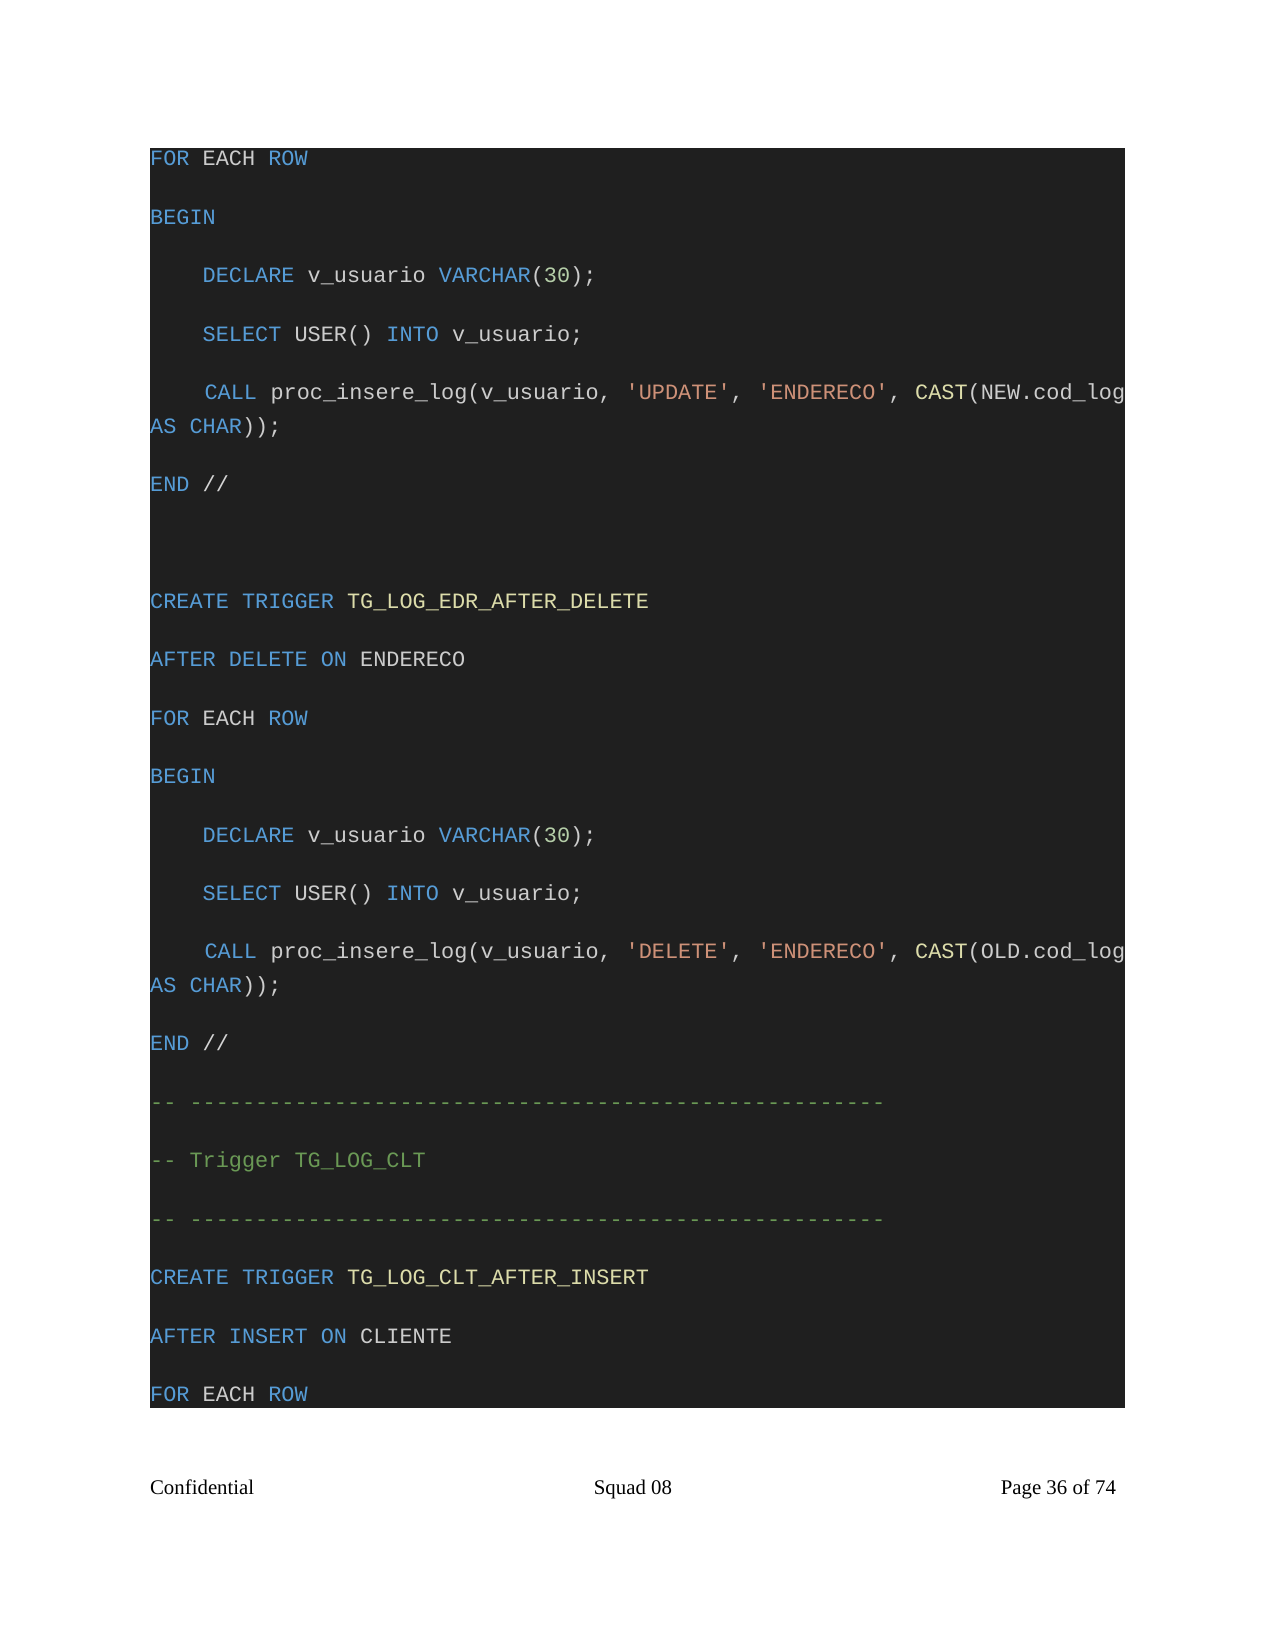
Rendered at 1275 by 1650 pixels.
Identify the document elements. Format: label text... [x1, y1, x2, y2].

text DECLARE v_usuario VARCHAR(30); [150, 264, 1125, 289]
text CALL proc_insere_log(v_usuario, 'DELETE', 'ENDERECO', CAST(OLD.cod_log AS CHAR)); [150, 941, 1125, 999]
text DECLARE v_usuario VARCHAR(30); [150, 824, 1125, 849]
text END // [150, 1033, 1125, 1057]
text CREATE TRIGGER TG_LOG_CLT_AFTER_INSERT [150, 1266, 1125, 1291]
text SELECT USER() INTO v_usuario; [150, 323, 1125, 348]
text -- Trigger TG_LOG_CLT [150, 1149, 1125, 1174]
text -- ----------------------------------------------------- [150, 1091, 1125, 1116]
text BEGIN [150, 206, 1125, 231]
text CREATE TRIGGER TG_LOG_EDR_AFTER_DELETE [150, 590, 1125, 615]
text END // [150, 473, 1125, 498]
text FOR EACH ROW [150, 148, 1125, 172]
text FOR EACH ROW [150, 1383, 1125, 1408]
text AFTER DELETE ON ENDERECO [150, 648, 1125, 673]
text CALL proc_insere_log(v_usuario, 'UPDATE', 'ENDERECO', CAST(NEW.cod_log AS CHAR)); [150, 381, 1125, 439]
text SELECT USER() INTO v_usuario; [150, 882, 1125, 907]
text -- ----------------------------------------------------- [150, 1208, 1125, 1233]
text AFTER INSERT ON CLIENTE [150, 1325, 1125, 1349]
text BEGIN [150, 765, 1125, 790]
text FOR EACH ROW [150, 707, 1125, 732]
